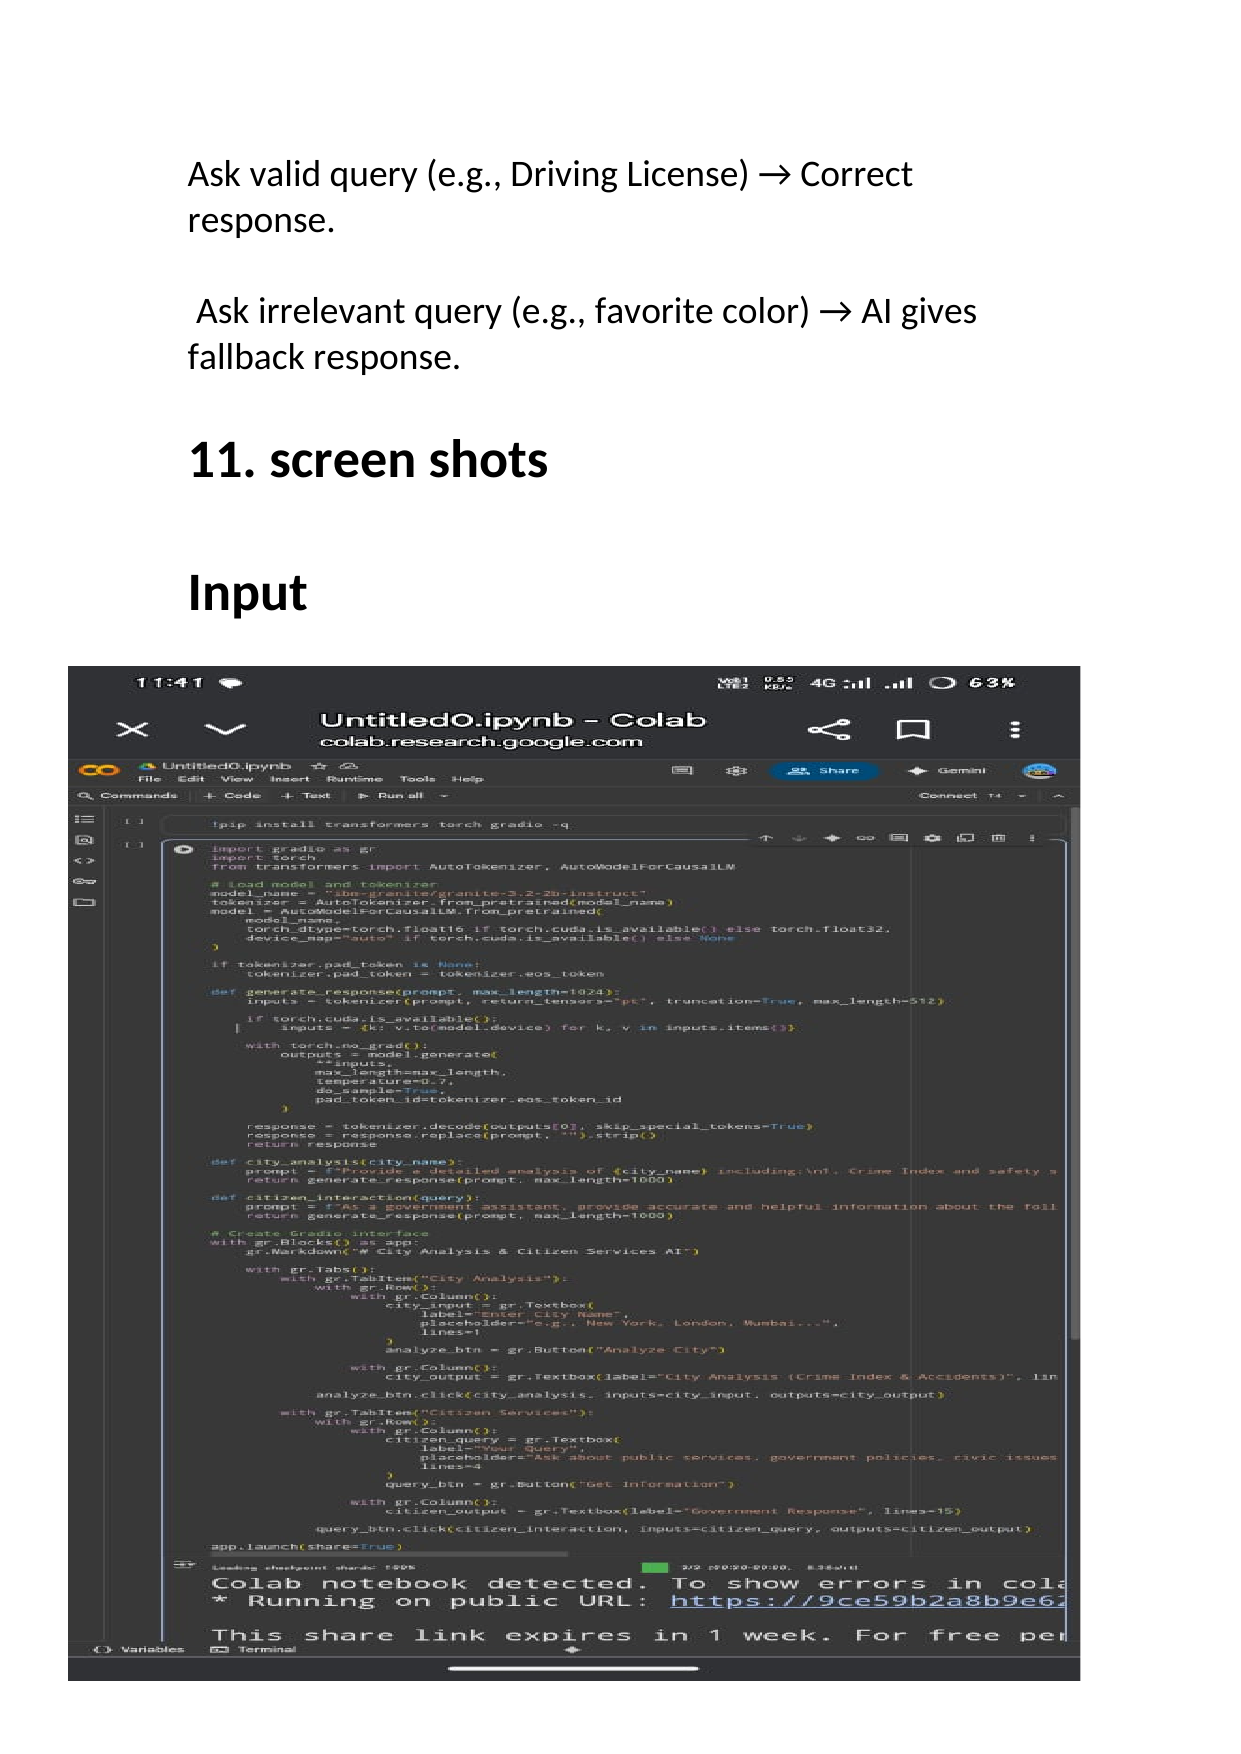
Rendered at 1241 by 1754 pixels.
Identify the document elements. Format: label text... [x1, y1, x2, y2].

list Ask irrelevant query (e.g., favorite color) → AI gives fallback response. [187, 287, 1053, 379]
list Ask valid query (e.g., Driving License) → Correct response. [187, 150, 1053, 242]
list Input [187, 557, 1053, 623]
list screen shots [187, 425, 1053, 491]
picture [68, 666, 1081, 1681]
